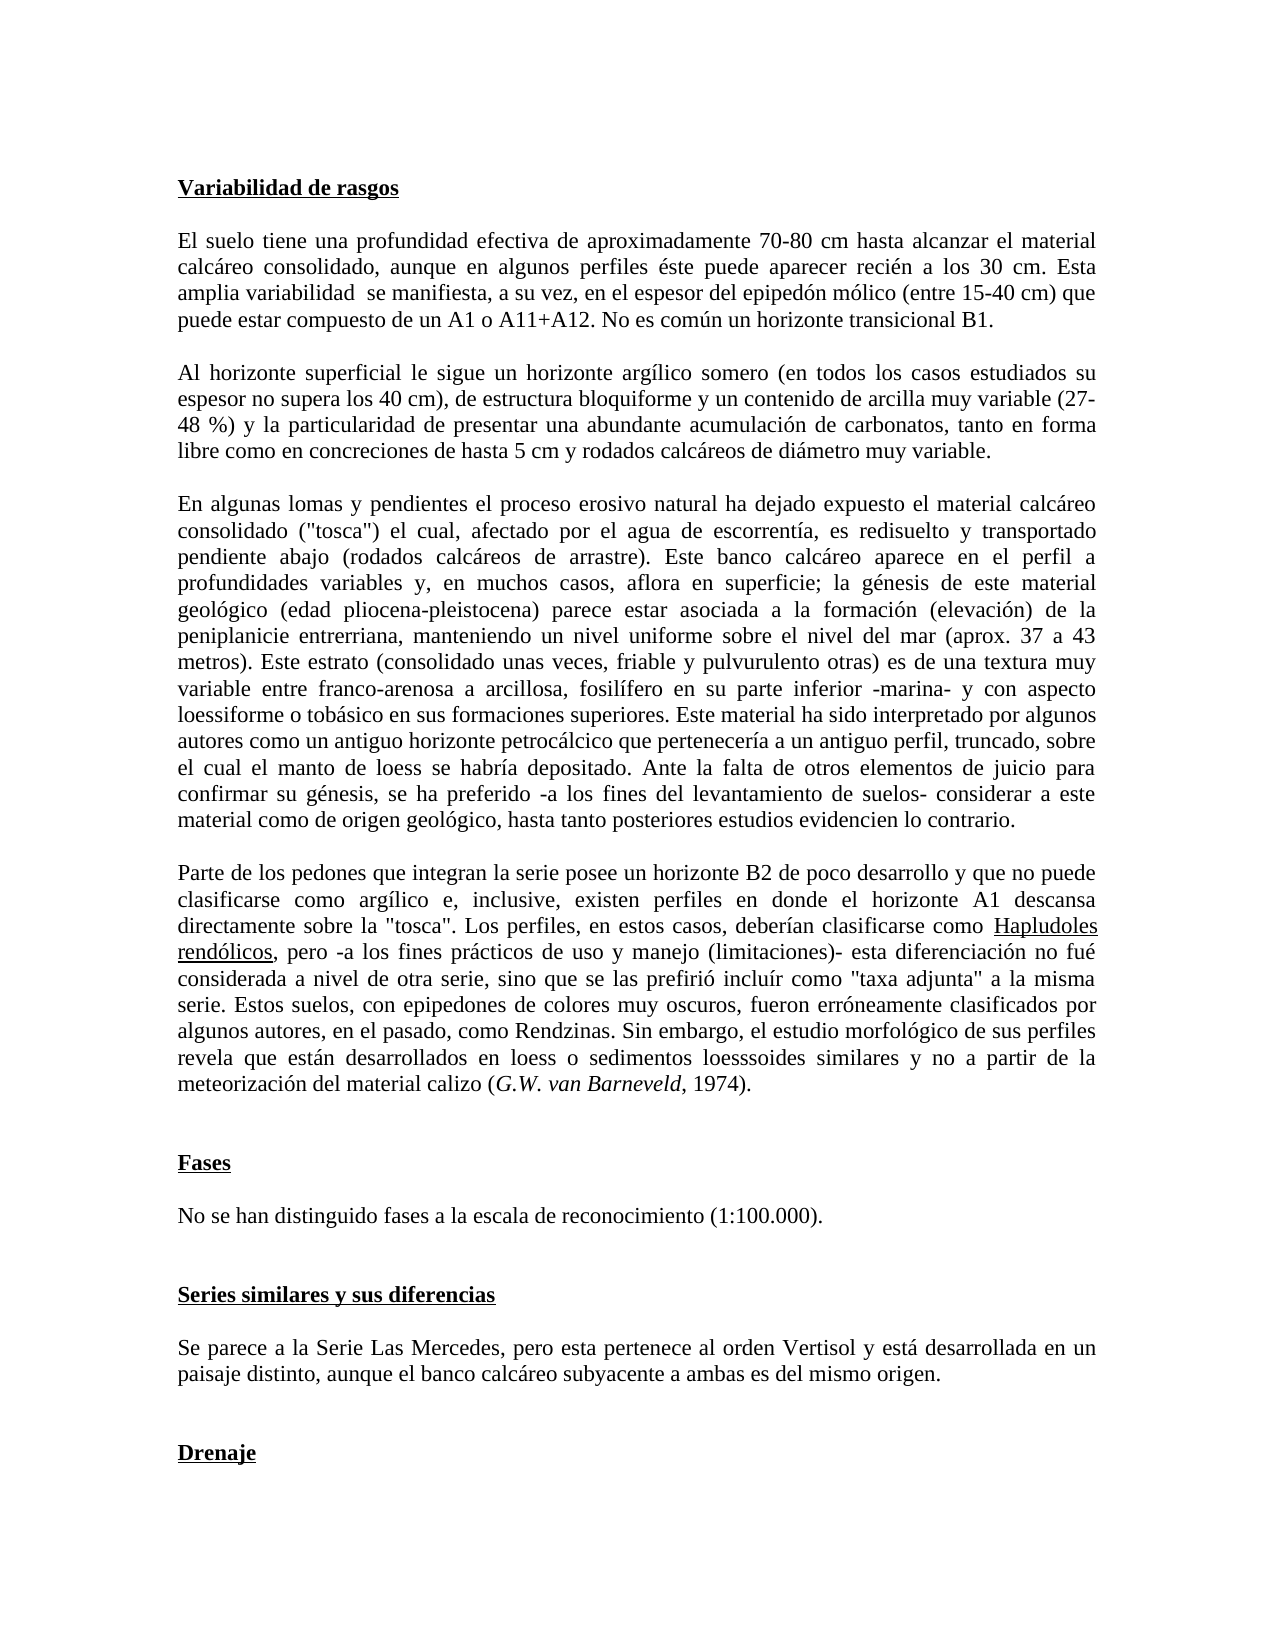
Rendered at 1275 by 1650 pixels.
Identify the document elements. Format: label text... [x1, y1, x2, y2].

text El suelo tiene una profundidad efectiva de aproximadamente 70-80 cm hasta alcanzar el material calcáreo consolidado, aunque en algunos perfiles éste puede aparecer recién a los 30 cm. Esta amplia variabilidad se manifiesta, a su vez, en el espesor del epipedón mólico (entre 15-40 cm) que puede estar compuesto de un A1 o A11+A12. No es común un horizonte transicional B1. [177, 227, 1098, 332]
text En algunas lomas y pendientes el proceso erosivo natural ha dejado expuesto el material calcáreo consolidado ("tosca") el cual, afectado por el agua de escorrentía, es redisuelto y transportado pendiente abajo (rodados calcáreos de arrastre). Este banco calcáreo aparece en el perfil a profundidades variables y, en muchos casos, aflora en superficie; la génesis de este material geológico (edad pliocena-pleistocena) parece estar asociada a la formación (elevación) de la peniplanicie entrerriana, manteniendo un nivel uniforme sobre el nivel del mar (aprox. 37 a 43 metros). Este estrato (consolidado unas veces, friable y pulvurulento otras) es de una textura muy variable entre franco-arenosa a arcillosa, fosilífero en su parte inferior -marina- y con aspecto loessiforme o tobásico en sus formaciones superiores. Este material ha sido interpretado por algunos autores como un antiguo horizonte petrocálcico que pertenecería a un antiguo perfil, truncado, sobre el cual el manto de loess se habría depositado. Ante la falta de otros elementos de juicio para confirmar su génesis, se ha preferido -a los fines del levantamiento de suelos- considerar a este material como de origen geológico, hasta tanto posteriores estudios evidencien lo contrario. [177, 490, 1098, 833]
text Parte de los pedones que integran la serie posee un horizonte B2 de poco desarrollo y que no puede clasificarse como argílico e, inclusive, existen perfiles en donde el horizonte A1 descansa directamente sobre la "tosca". Los perfiles, en estos casos, deberían clasificarse como Hapludoles rendólicos, pero -a los fines prácticos de uso y manejo (limitaciones)- esta diferenciación no fué considerada a nivel de otra serie, sino que se las prefirió incluír como "taxa adjunta" a la misma serie. Estos suelos, con epipedones de colores muy oscuros, fueron erróneamente clasificados por algunos autores, en el pasado, como Rendzinas. Sin embargo, el estudio morfológico de sus perfiles revela que están desarrollados en loess o sedimentos loesssoides similares y no a partir de la meteorización del material calizo (G.W. van Barneveld, 1974). [177, 859, 1098, 1096]
text Variabilidad de rasgos [177, 174, 1098, 200]
text No se han distinguido fases a la escala de reconocimiento (1:100.000). [177, 1202, 1098, 1228]
text Drenaje [177, 1439, 1098, 1465]
text Al horizonte superficial le sigue un horizonte argílico somero (en todos los casos estudiados su espesor no supera los 40 cm), de estructura bloquiforme y un contenido de arcilla muy variable (27-48 %) y la particularidad de presentar una abundante acumulación de carbonatos, tanto en forma libre como en concreciones de hasta 5 cm y rodados calcáreos de diámetro muy variable. [177, 358, 1098, 464]
text Fases [177, 1149, 1098, 1176]
text Se parece a la Serie Las Mercedes, pero esta pertenece al orden Vertisol y está desarrollada en un paisaje distinto, aunque el banco calcáreo subyacente a ambas es del mismo origen. [177, 1334, 1098, 1386]
text Series similares y sus diferencias [177, 1281, 1098, 1307]
